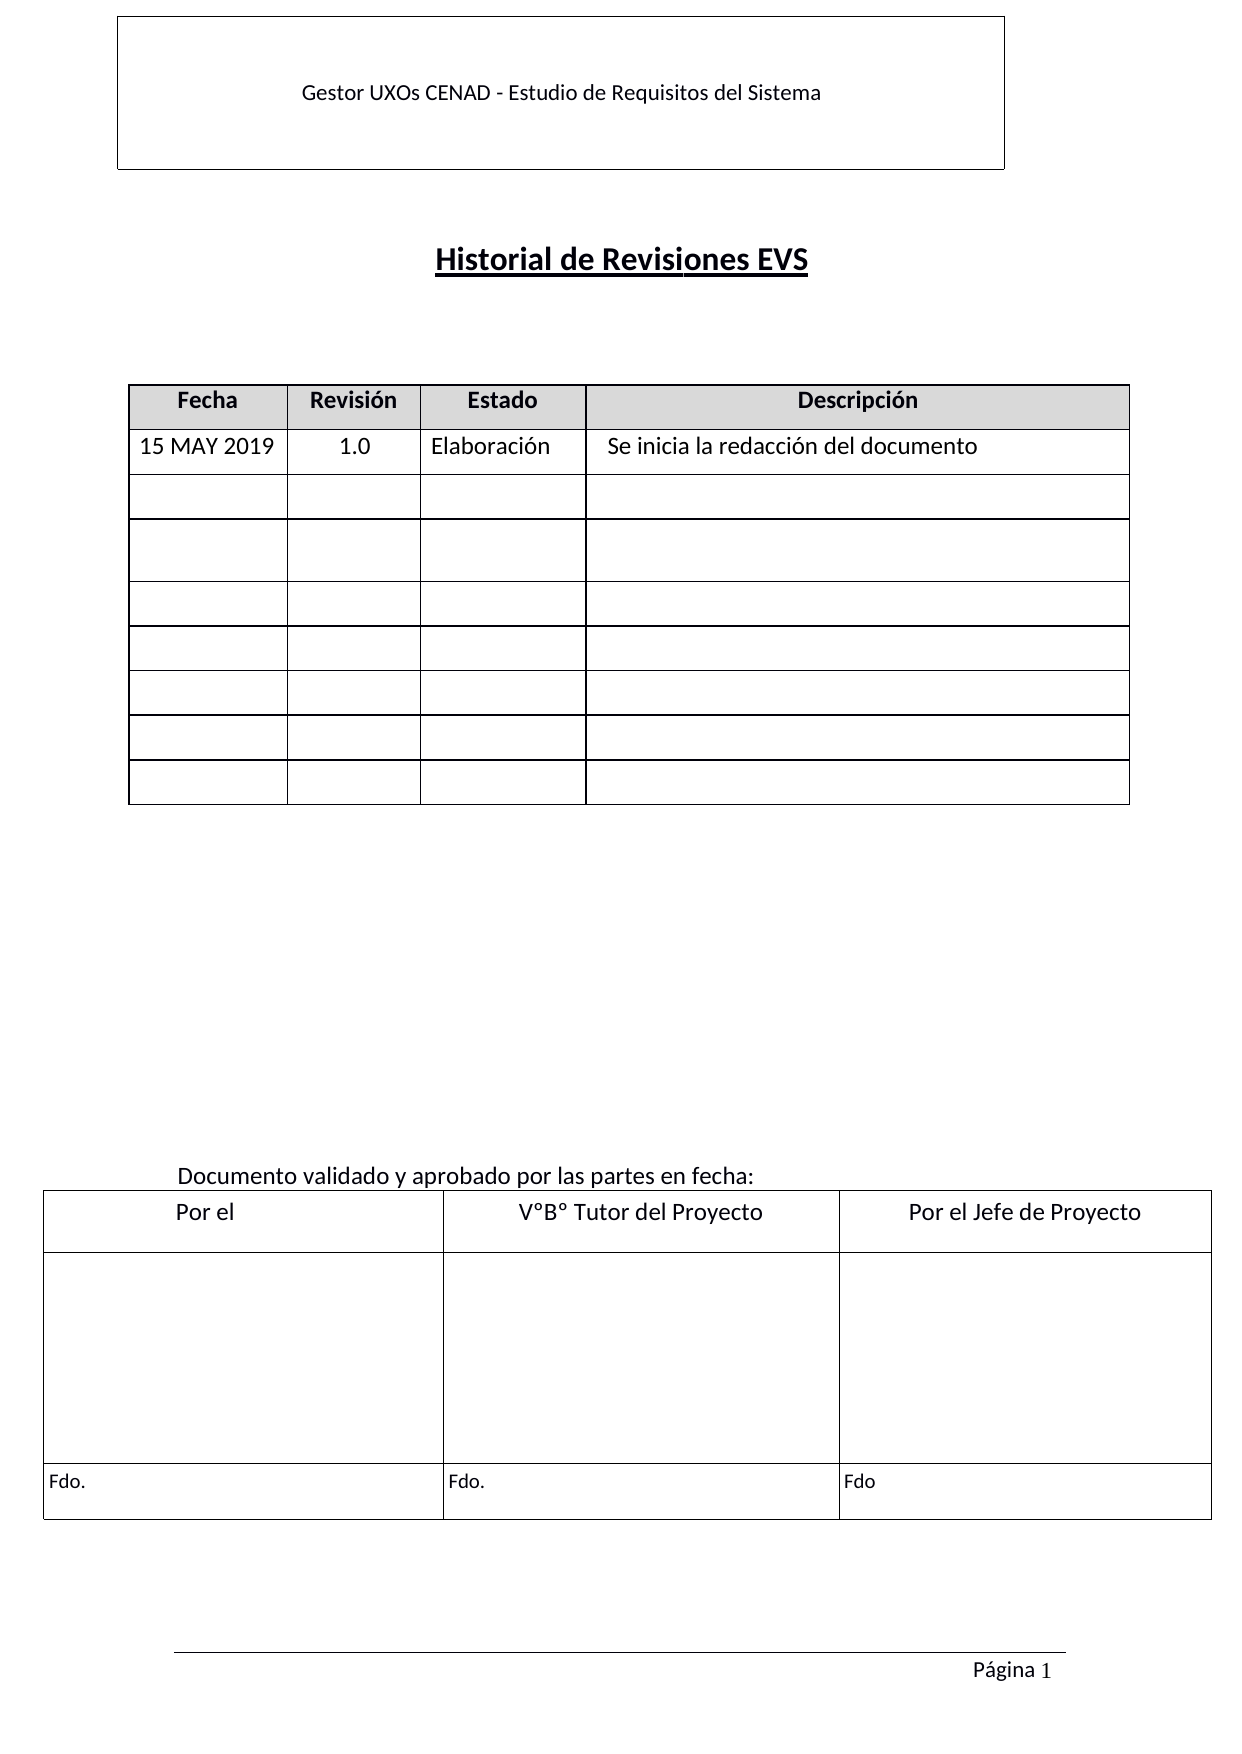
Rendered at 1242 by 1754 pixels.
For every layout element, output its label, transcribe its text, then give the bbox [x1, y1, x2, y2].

table_header Descripción [587, 386, 1129, 429]
table_cell [421, 671, 585, 714]
table_header Estado [421, 386, 585, 429]
table_cell Fdo. [44, 1464, 443, 1519]
table_cell Fdo. [444, 1464, 839, 1519]
table_header Por el Jefe de Proyecto [840, 1191, 1211, 1252]
table_cell [130, 716, 287, 759]
table_cell [421, 582, 585, 625]
table_cell [587, 475, 1129, 518]
table_cell [421, 520, 585, 581]
table_header Por el [44, 1191, 443, 1252]
table_cell [444, 1253, 839, 1462]
table_cell [421, 761, 585, 804]
table_cell [421, 716, 585, 759]
table_cell [421, 475, 585, 518]
table_cell [587, 627, 1129, 670]
table_cell 1.0 [288, 430, 420, 473]
table_cell [288, 475, 420, 518]
table_cell [587, 761, 1129, 804]
table_cell [44, 1253, 443, 1462]
table_cell [288, 761, 420, 804]
table_cell [421, 627, 585, 670]
table_cell [587, 582, 1129, 625]
text Documento validado y aprobado por las partes en fecha: [177, 1160, 1227, 1190]
table_cell [587, 520, 1129, 581]
table_cell Elaboración [421, 430, 585, 473]
table_cell [130, 627, 287, 670]
text Historial de Revisiones EVS [429, 239, 814, 278]
table_cell [130, 582, 287, 625]
table_cell Fdo [840, 1464, 1211, 1519]
table_cell [840, 1253, 1211, 1462]
table_cell [288, 520, 420, 581]
table_header Revisión [288, 386, 420, 429]
table_cell [130, 671, 287, 714]
table_cell [130, 475, 287, 518]
table_cell [288, 716, 420, 759]
table_cell [288, 671, 420, 714]
table_cell Se inicia la redacción del documento [587, 430, 1129, 473]
table_cell 15 MAY 2019 [130, 430, 287, 473]
table_cell [288, 582, 420, 625]
table_header Fecha [130, 386, 287, 429]
table_cell [587, 671, 1129, 714]
table_cell [288, 627, 420, 670]
table_cell [587, 716, 1129, 759]
table_cell [130, 520, 287, 581]
table_cell [130, 761, 287, 804]
table_header VºBº Tutor del Proyecto [444, 1191, 839, 1252]
